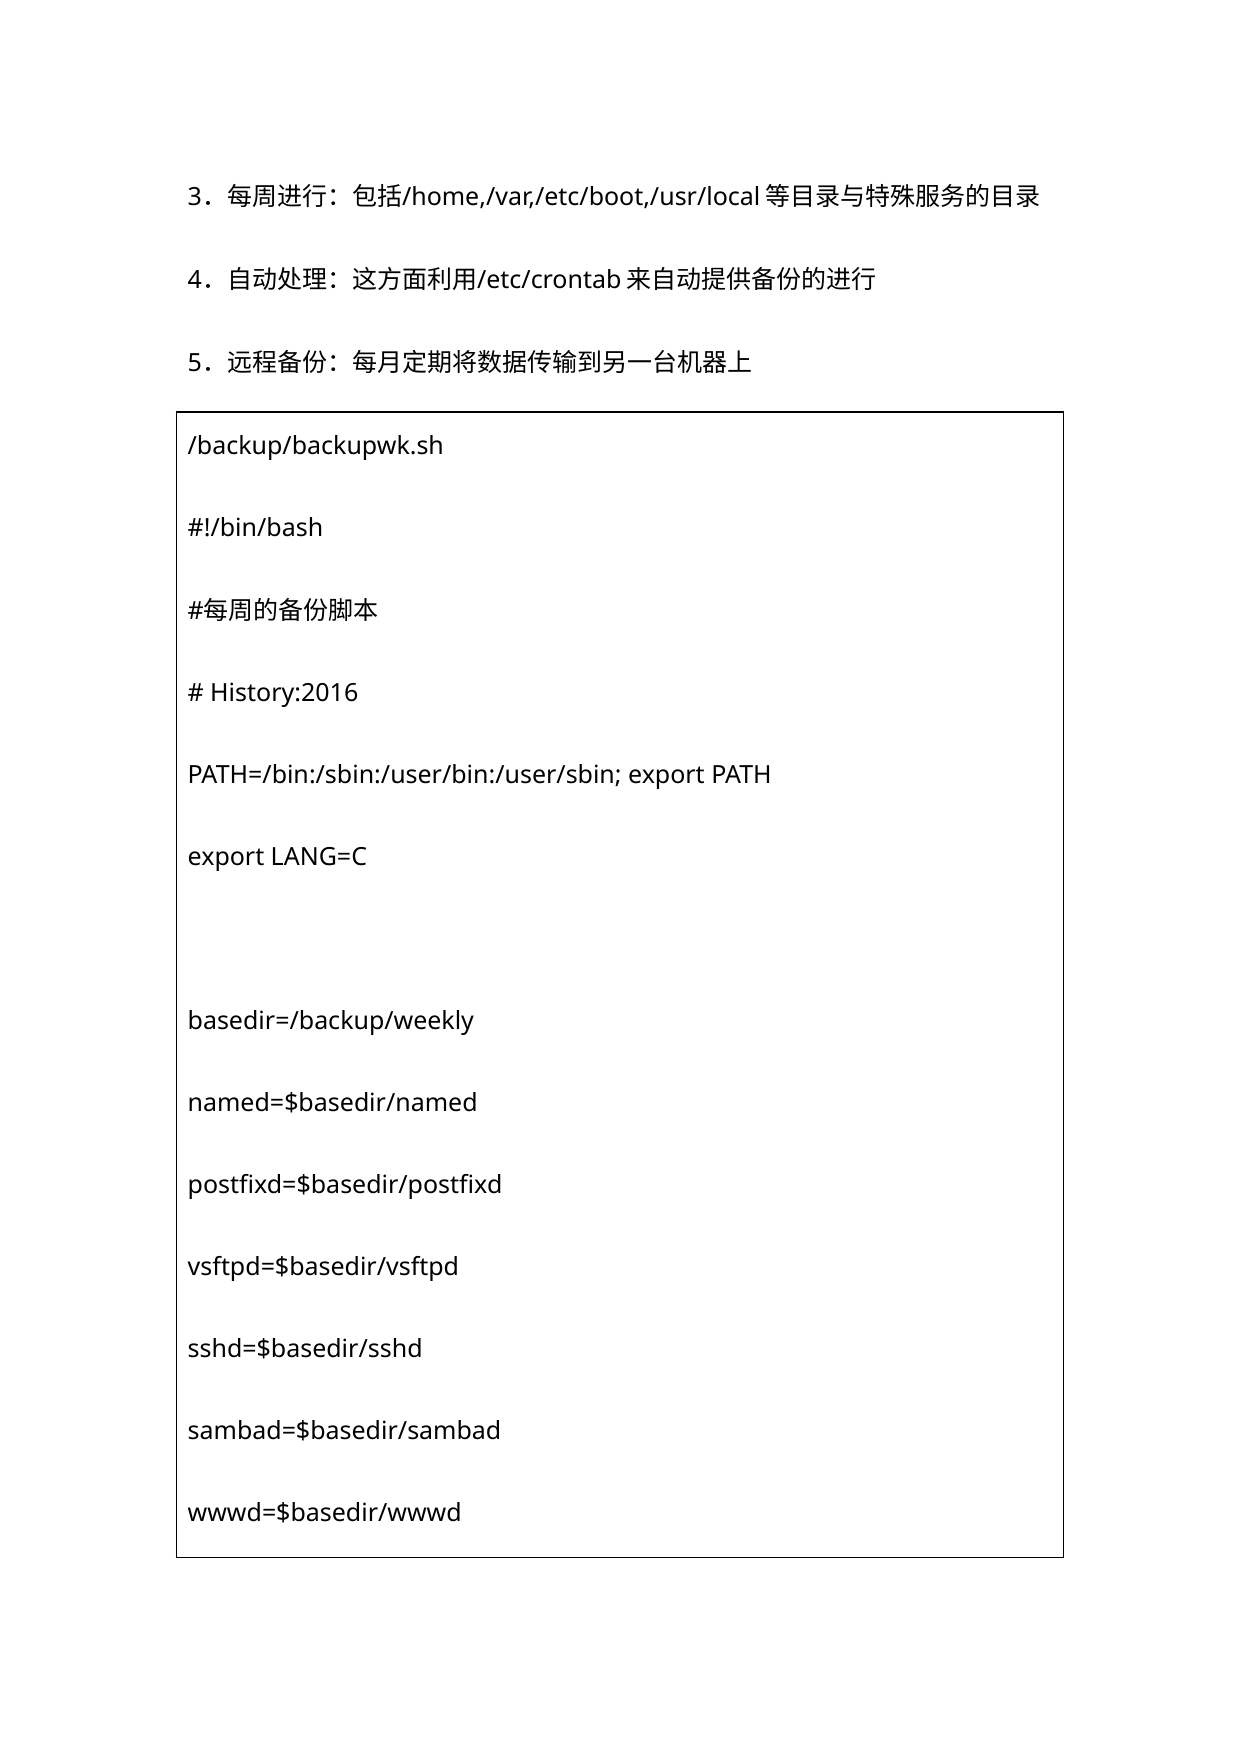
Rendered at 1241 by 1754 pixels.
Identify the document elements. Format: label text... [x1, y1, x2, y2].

text 4．自动处理：这方面利用/etc/crontab来自动提供备份的进行 [187, 245, 1053, 310]
text 5．远程备份：每月定期将数据传输到另一台机器上 [187, 328, 1053, 393]
text 3．每周进行：包括/home,/var,/etc/boot,/usr/local等目录与特殊服务的目录 [187, 162, 1053, 227]
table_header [177, 413, 1063, 1557]
